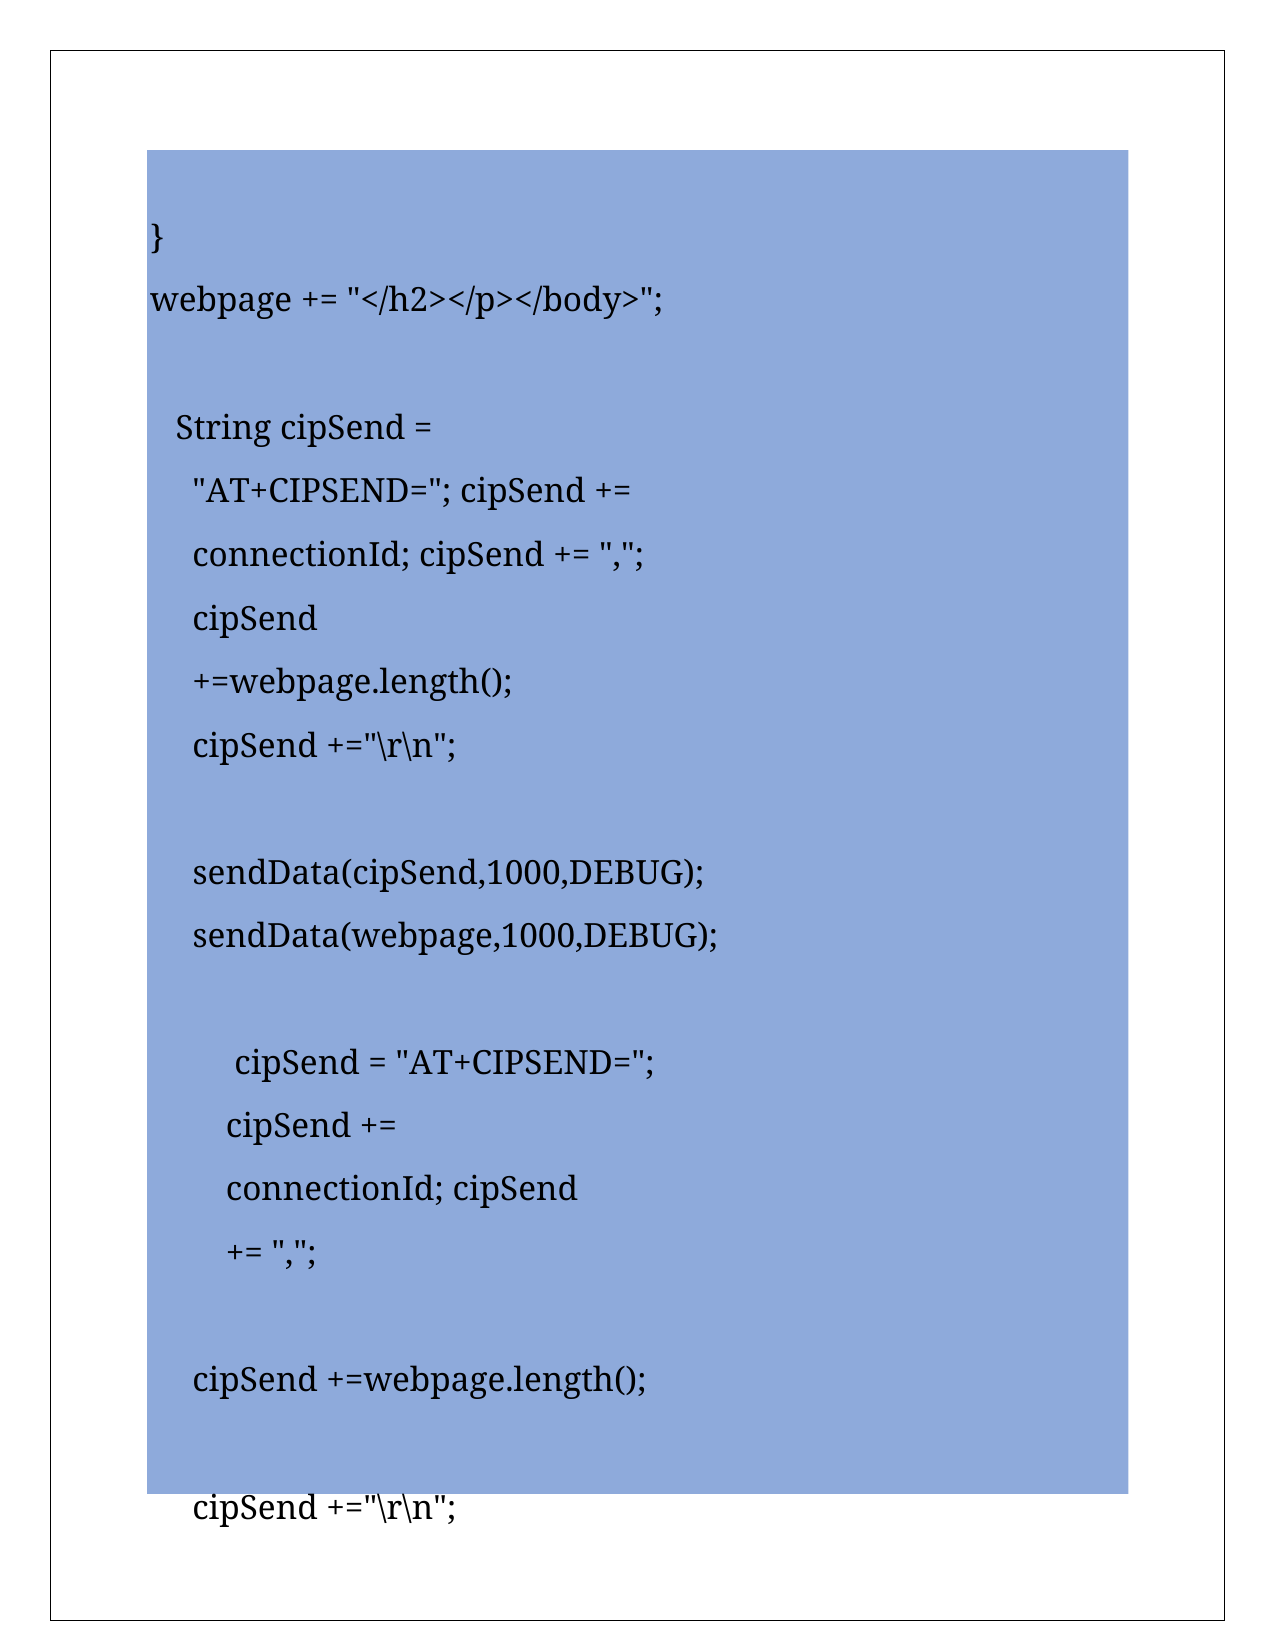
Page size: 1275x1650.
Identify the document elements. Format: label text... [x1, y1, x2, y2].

text String cipSend = "AT+CIPSEND="; cipSend += connectionId; cipSend += ","; [175, 404, 672, 576]
text } [150, 214, 1148, 259]
text cipSend +=webpage.length(); [192, 1356, 1148, 1401]
text webpage += "</h2></p></body>"; [150, 276, 1148, 321]
text cipSend = "AT+CIPSEND="; [234, 1039, 1148, 1084]
text sendData(cipSend,1000,DEBUG); sendData(webpage,1000,DEBUG); [192, 848, 1013, 957]
text cipSend +=webpage.length(); cipSend +="\r\n"; [192, 594, 615, 767]
text cipSend += connectionId; cipSend += ","; [226, 1101, 597, 1274]
text cipSend +="\r\n"; [192, 1484, 1148, 1529]
